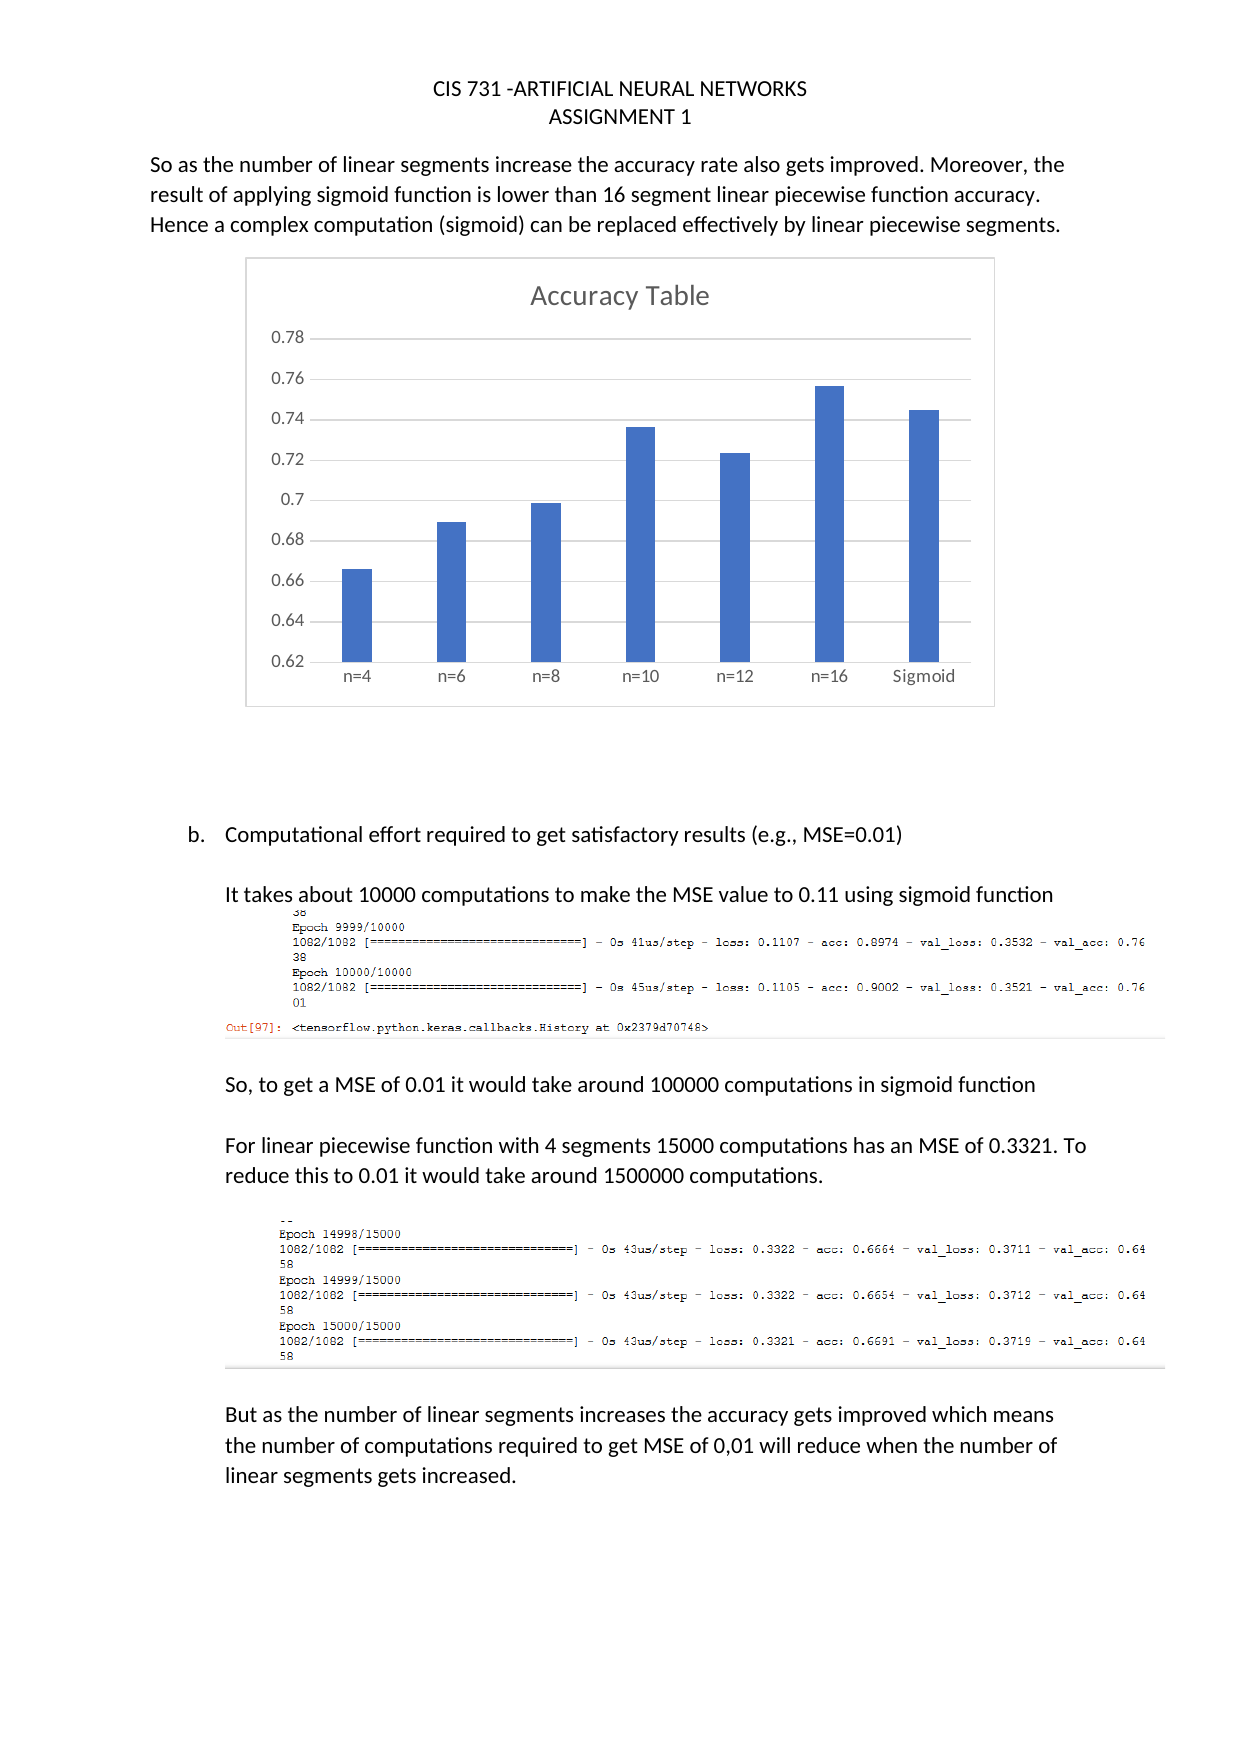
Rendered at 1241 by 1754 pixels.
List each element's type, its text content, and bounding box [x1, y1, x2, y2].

picture [225, 1221, 1166, 1369]
list So, to get a MSE of 0.01 it would take around 100000 computations in sigmoid function [225, 1071, 1090, 1098]
list For linear piecewise function with 4 segments 15000 computations has an MSE of 0.3321. To reduce this to 0.01 it would take around 1500000 computations. [225, 1131, 1090, 1189]
picture [225, 910, 1166, 1039]
list But as the number of linear segments increases the accuracy gets improved which means the number of computations required to get MSE of 0,01 will reduce when the number of linear segments gets increased. [225, 1401, 1090, 1489]
list Computational effort required to get satisfactory results (e.g., MSE=0.01) [187, 820, 1090, 848]
text So as the number of linear segments increase the accuracy rate also gets improved. Moreover, the result of applying sigmoid function is lower than 16 segment linear piecewise function accuracy. Hence a complex computation (sigmoid) can be replaced effectively by linear piecewise segments. [150, 150, 1090, 238]
list It takes about 10000 computations to make the MSE value to 0.11 using sigmoid function [225, 880, 1090, 908]
